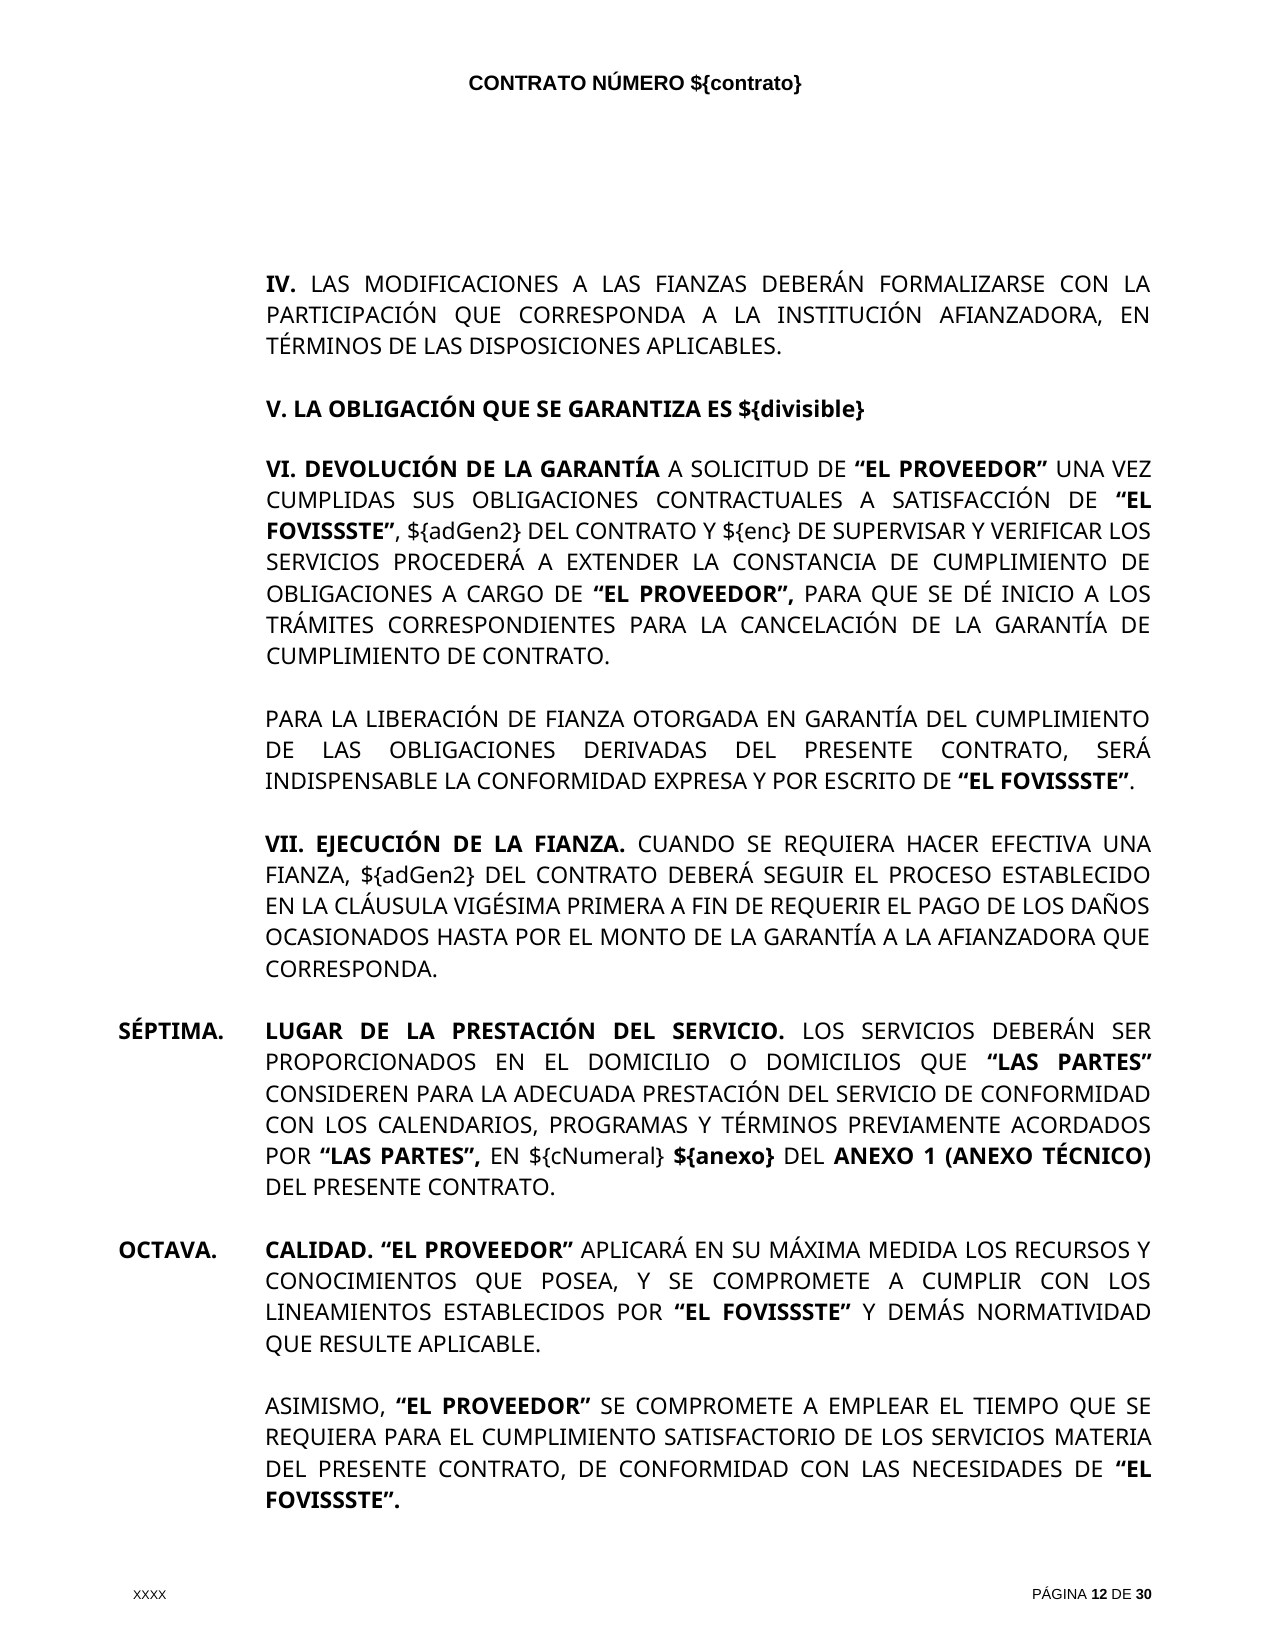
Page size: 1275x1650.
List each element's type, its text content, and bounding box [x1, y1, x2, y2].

text V. LA OBLIGACIÓN QUE SE GARANTIZA ES ${divisible} [266, 392, 1152, 424]
text OCTAVA. CALIDAD. “EL PROVEEDOR” APLICARÁ EN SU MÁXIMA MEDIDA LOS RECURSOS Y CONOCIMIENTOS QUE POSEA, Y SE COMPROMETE A CUMPLIR CON LOS LINEAMIENTOS ESTABLECIDOS POR “EL FOVISSSTE” Y DEMÁS NORMATIVIDAD QUE RESULTE APLICABLE. [118, 1234, 1152, 1359]
text VI. DEVOLUCIÓN DE LA GARANTÍA A SOLICITUD DE “EL PROVEEDOR” UNA VEZ CUMPLIDAS SUS OBLIGACIONES CONTRACTUALES A SATISFACCIÓN DE “EL FOVISSSTE”, ${adGen2} DEL CONTRATO Y ${enc} DE SUPERVISAR Y VERIFICAR LOS SERVICIOS PROCEDERÁ A EXTENDER LA CONSTANCIA DE CUMPLIMIENTO DE OBLIGACIONES A CARGO DE “EL PROVEEDOR”, PARA QUE SE DÉ INICIO A LOS TRÁMITES CORRESPONDIENTES PARA LA CANCELACIÓN DE LA GARANTÍA DE CUMPLIMIENTO DE CONTRATO. [266, 452, 1152, 671]
text ASIMISMO, “EL PROVEEDOR” SE COMPROMETE A EMPLEAR EL TIEMPO QUE SE REQUIERA PARA EL CUMPLIMIENTO SATISFACTORIO DE LOS SERVICIOS MATERIA DEL PRESENTE CONTRATO, DE CONFORMIDAD CON LAS NECESIDADES DE “EL FOVISSSTE”. [265, 1390, 1152, 1515]
text IV. LAS MODIFICACIONES A LAS FIANZAS DEBERÁN FORMALIZARSE CON LA PARTICIPACIÓN QUE CORRESPONDA A LA INSTITUCIÓN AFIANZADORA, EN TÉRMINOS DE LAS DISPOSICIONES APLICABLES. [266, 267, 1152, 361]
text VII. EJECUCIÓN DE LA FIANZA. CUANDO SE REQUIERA HACER EFECTIVA UNA FIANZA, ${adGen2} DEL CONTRATO DEBERÁ SEGUIR EL PROCESO ESTABLECIDO EN LA CLÁUSULA VIGÉSIMA PRIMERA A FIN DE REQUERIR EL PAGO DE LOS DAÑOS OCASIONADOS HASTA POR EL MONTO DE LA GARANTÍA A LA AFIANZADORA QUE CORRESPONDA. [265, 827, 1152, 984]
text PARA LA LIBERACIÓN DE FIANZA OTORGADA EN GARANTÍA DEL CUMPLIMIENTO DE LAS OBLIGACIONES DERIVADAS DEL PRESENTE CONTRATO, SERÁ INDISPENSABLE LA CONFORMIDAD EXPRESA Y POR ESCRITO DE “EL FOVISSSTE”. [265, 702, 1152, 796]
text SÉPTIMA. LUGAR DE LA PRESTACIÓN DEL SERVICIO. LOS SERVICIOS DEBERÁN SER PROPORCIONADOS EN EL DOMICILIO O DOMICILIOS QUE “LAS PARTES” CONSIDEREN PARA LA ADECUADA PRESTACIÓN DEL SERVICIO DE CONFORMIDAD CON LOS CALENDARIOS, PROGRAMAS Y TÉRMINOS PREVIAMENTE ACORDADOS POR “LAS PARTES”, EN ${cNumeral} ${anexo} DEL ANEXO 1 (ANEXO TÉCNICO) DEL PRESENTE CONTRATO. [118, 1015, 1152, 1202]
